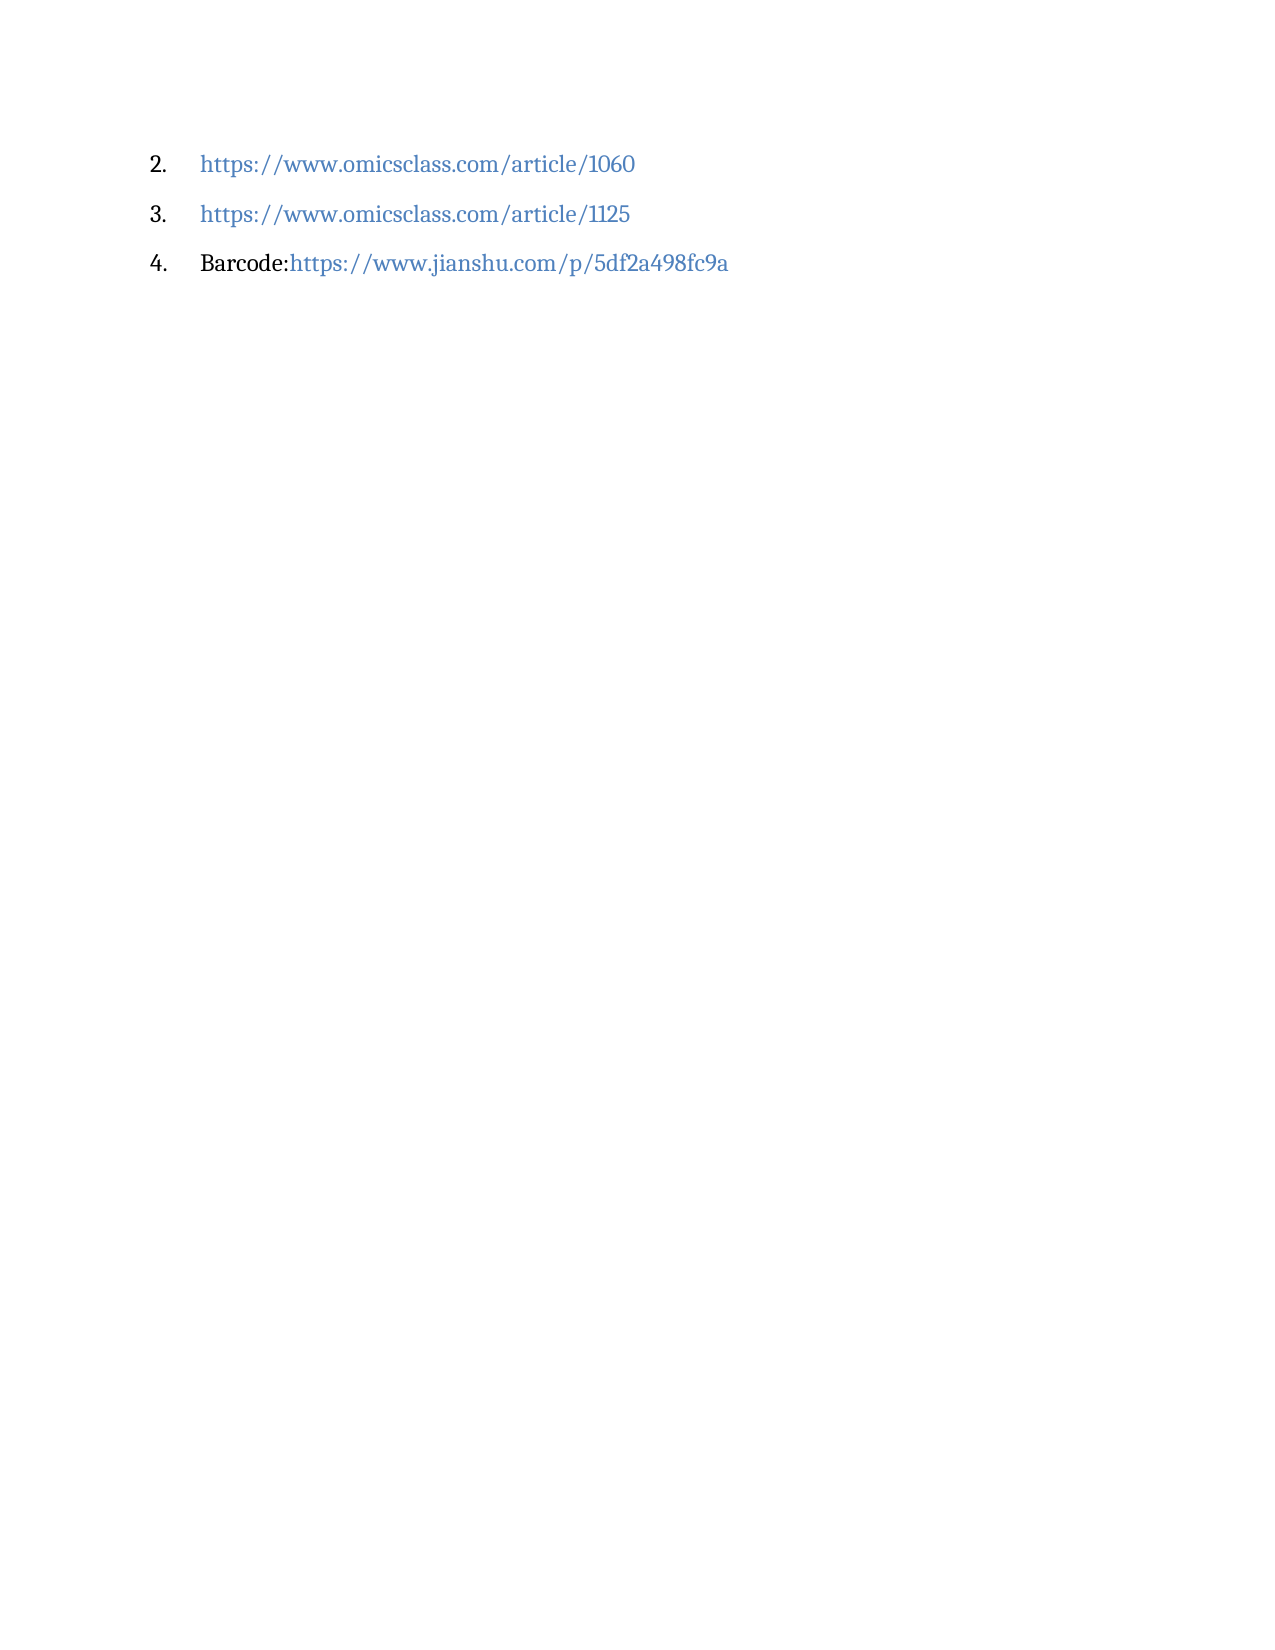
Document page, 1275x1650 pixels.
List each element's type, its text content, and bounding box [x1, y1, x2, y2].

list Barcode:https://www.jianshu.com/p/5df2a498fc9a [150, 249, 1125, 278]
list https://www.omicsclass.com/article/1060 [150, 150, 1125, 179]
list https://www.omicsclass.com/article/1125 [150, 199, 1125, 228]
